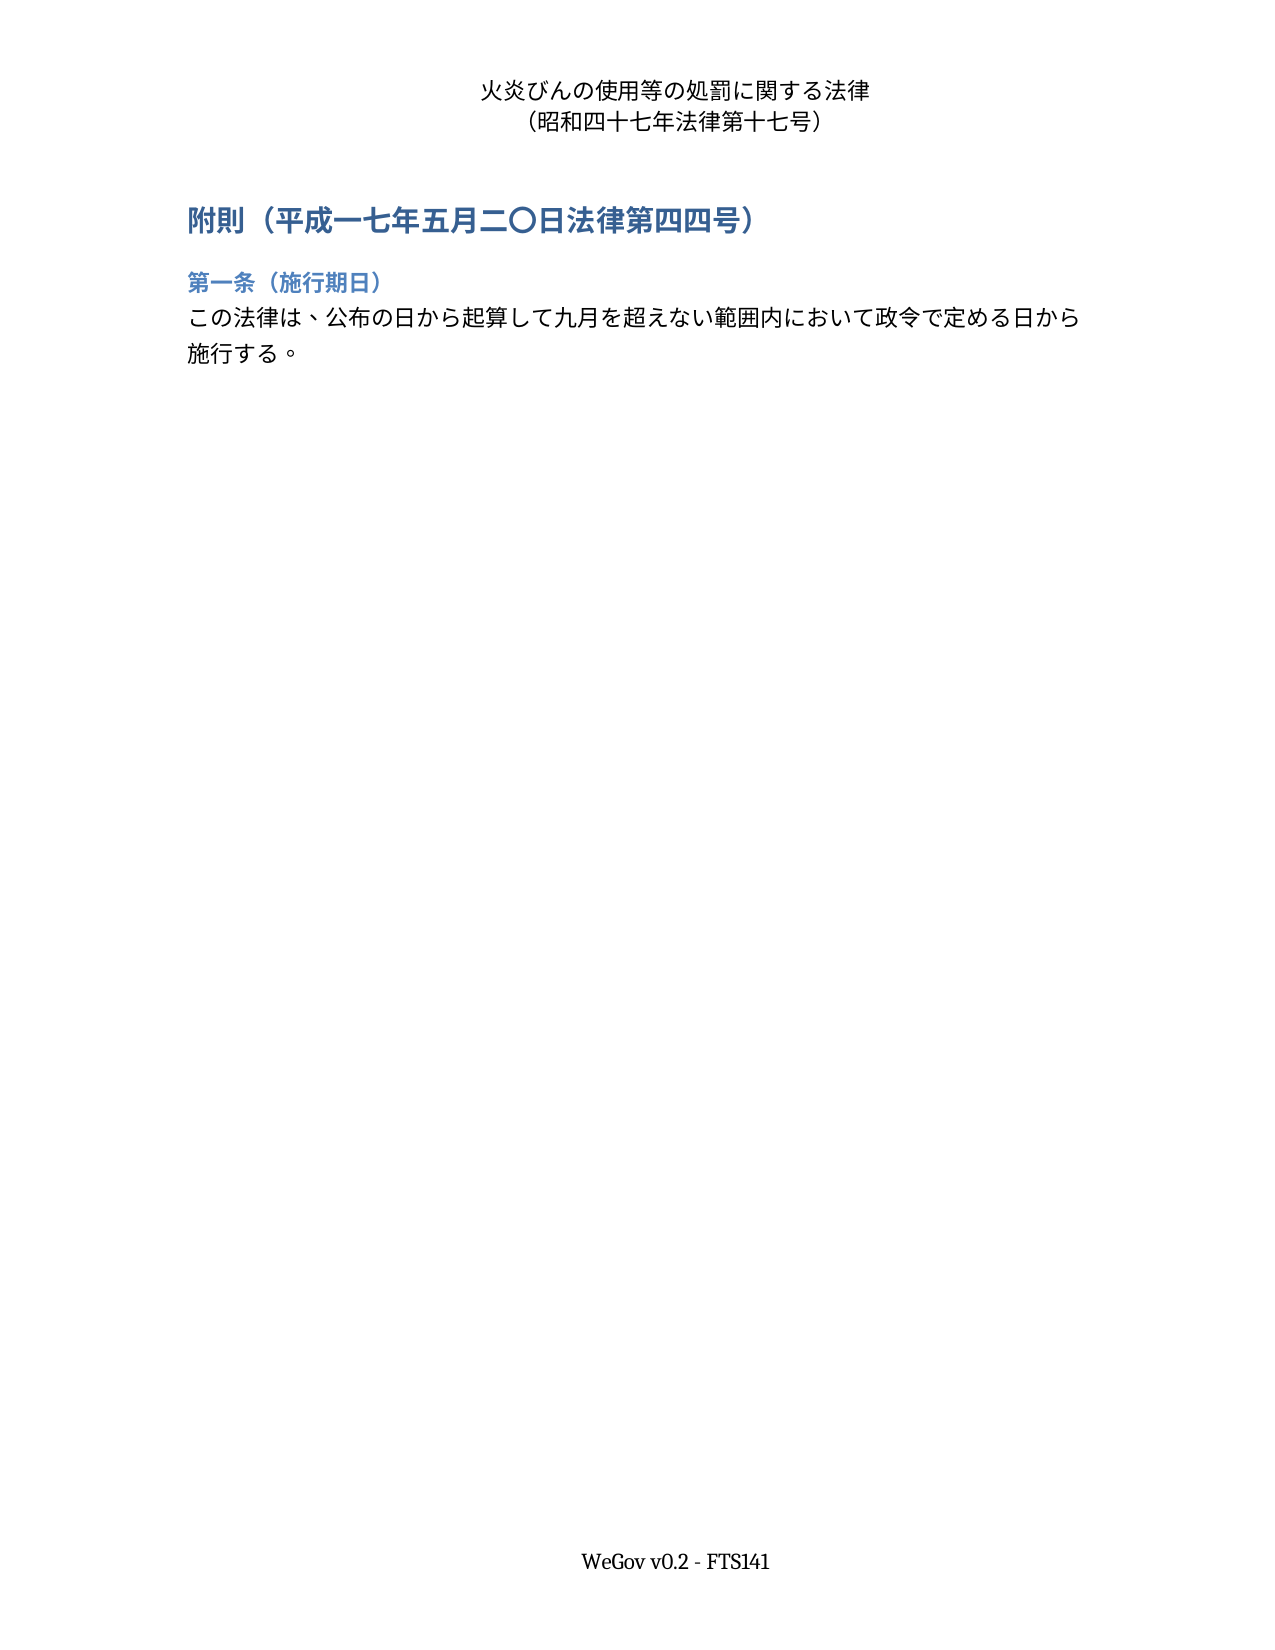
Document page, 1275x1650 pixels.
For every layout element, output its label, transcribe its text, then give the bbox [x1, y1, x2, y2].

text この法律は、公布の日から起算して九月を超えない範囲内において政令で定める日から施行する。 [187, 302, 1087, 369]
subtitle 附則（平成一七年五月二〇日法律第四四号） [187, 200, 1087, 240]
subtitle 第一条（施行期日） [187, 266, 1087, 298]
